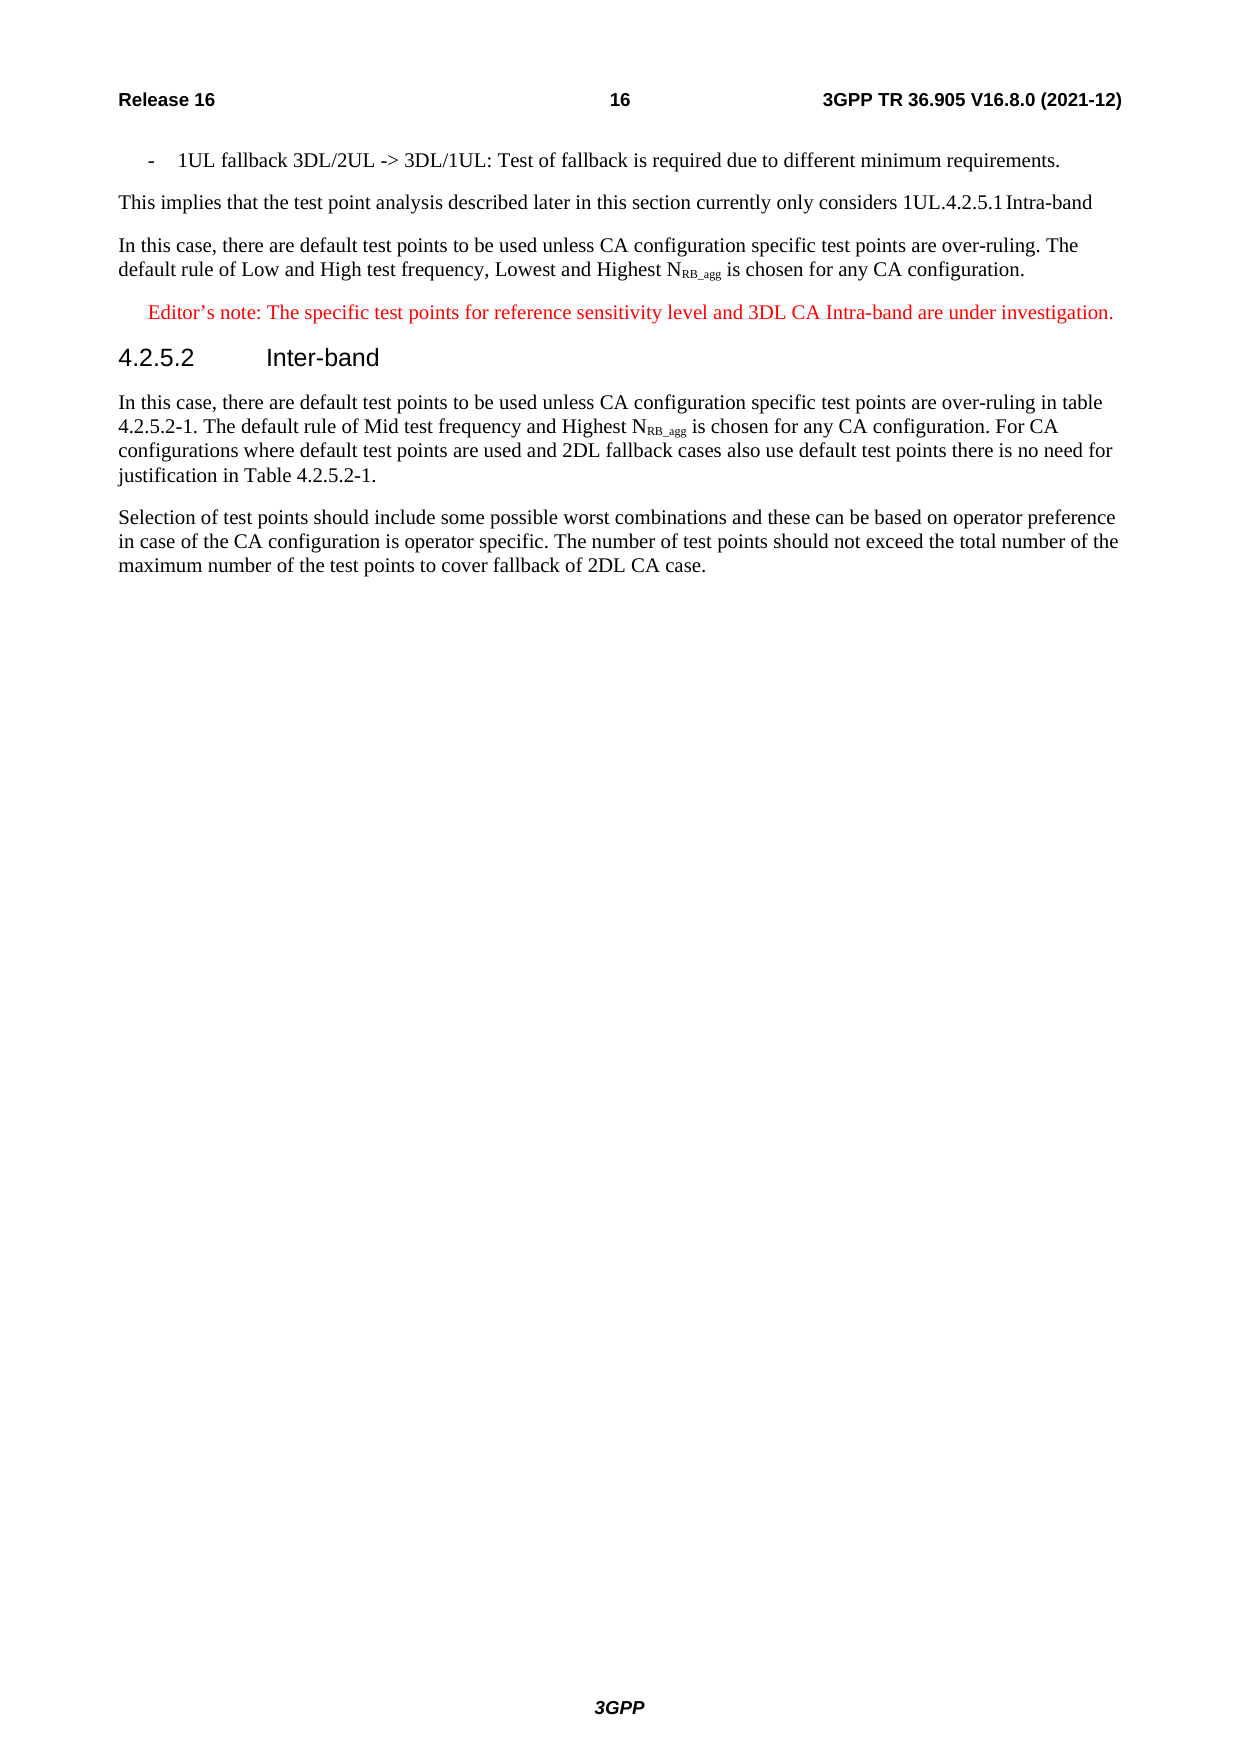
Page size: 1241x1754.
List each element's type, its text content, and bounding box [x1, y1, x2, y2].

text Selection of test points should include some possible worst combinations and these can be based on operator preference in case of the CA configuration is operator specific. The number of test points should not exceed the total number of the maximum number of the test points to cover fallback of 2DL CA case. [118, 505, 1122, 577]
text In this case, there are default test points to be used unless CA configuration specific test points are over-ruling in table 4.2.5.2-1. The default rule of Mid test frequency and Highest NRB_agg is chosen for any CA configuration. For CA configurations where default test points are used and 2DL fallback cases also use default test points there is no need for justification in Table 4.2.5.2-1. [118, 390, 1122, 487]
text In this case, there are default test points to be used unless CA configuration specific test points are over-ruling. The default rule of Low and High test frequency, Lowest and Highest NRB_agg is chosen for any CA configuration. [118, 233, 1122, 281]
text Editor’s note: The specific test points for reference sensitivity level and 3DL CA Intra-band are under investigation. [148, 300, 1122, 324]
subtitle 4.2.5.2 Inter-band [118, 343, 1122, 372]
text This implies that the test point analysis described later in this section currently only considers 1UL.4.2.5.1 Intra-band [118, 190, 1122, 214]
text - 1UL fallback 3DL/2UL -> 3DL/1UL: Test of fallback is required due to different minimum requirements. [148, 147, 1122, 172]
